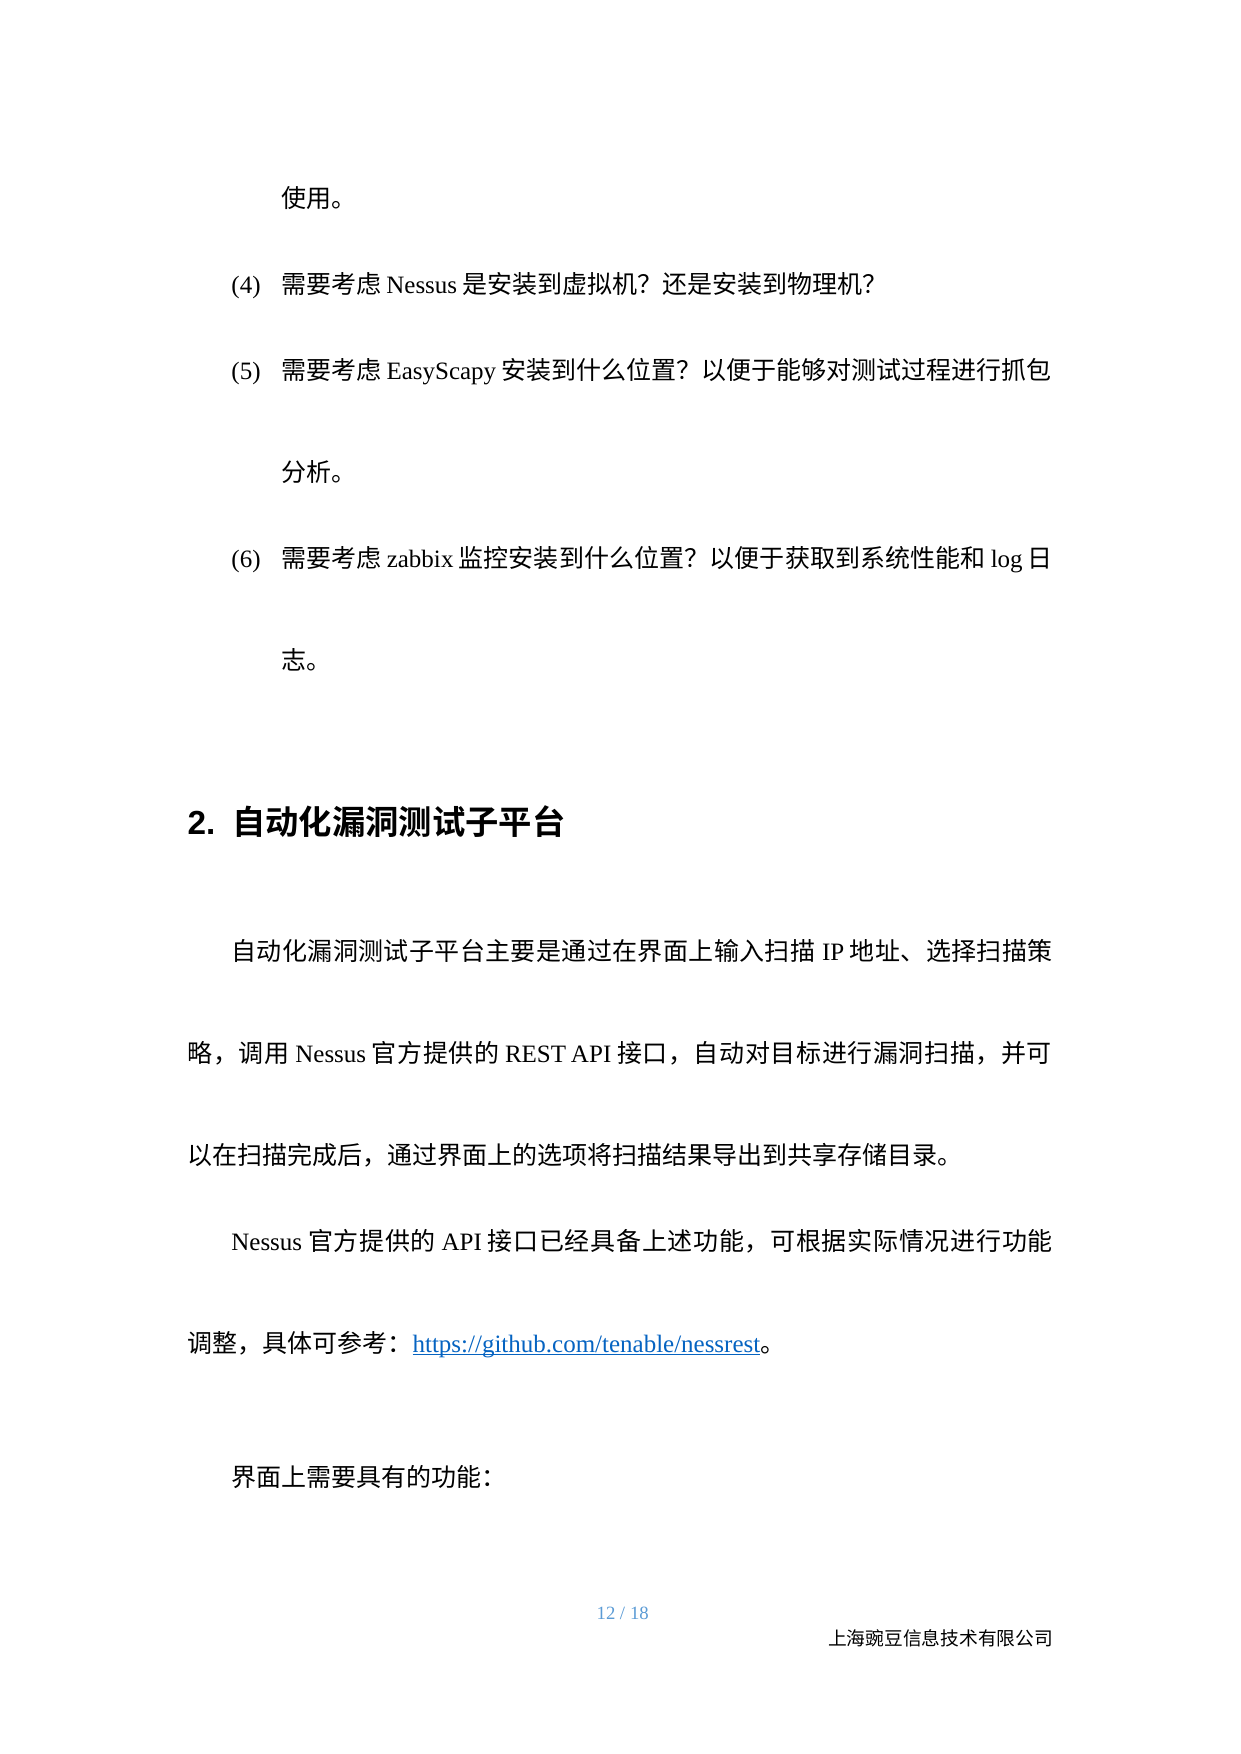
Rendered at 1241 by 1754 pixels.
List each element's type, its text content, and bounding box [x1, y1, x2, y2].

list 需要考虑Nessus是安装到虚拟机？还是安装到物理机？ [231, 249, 1053, 317]
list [231, 163, 1053, 231]
list 需要考虑EasyScapy安装到什么位置？以便于能够对测试过程进行抓包分析。 [231, 335, 1053, 505]
subtitle 自动化漏洞测试子平台 [187, 786, 1053, 854]
text 界面上需要具有的功能： [187, 1442, 1053, 1510]
text 自动化漏洞测试子平台主要是通过在界面上输入扫描IP地址、选择扫描策略，调用Nessus官方提供的REST API接口，自动对目标进行漏洞扫描，并可以在扫描完成后，通过界面上的选项将扫描结果导出到共享存储目录。 [187, 916, 1053, 1187]
list 需要考虑zabbix监控安装到什么位置？以便于获取到系统性能和log日志。 [231, 523, 1053, 693]
text Nessus官方提供的API接口已经具备上述功能，可根据实际情况进行功能调整，具体可参考：https://github.com/tenable/nessrest。 [187, 1206, 1053, 1375]
